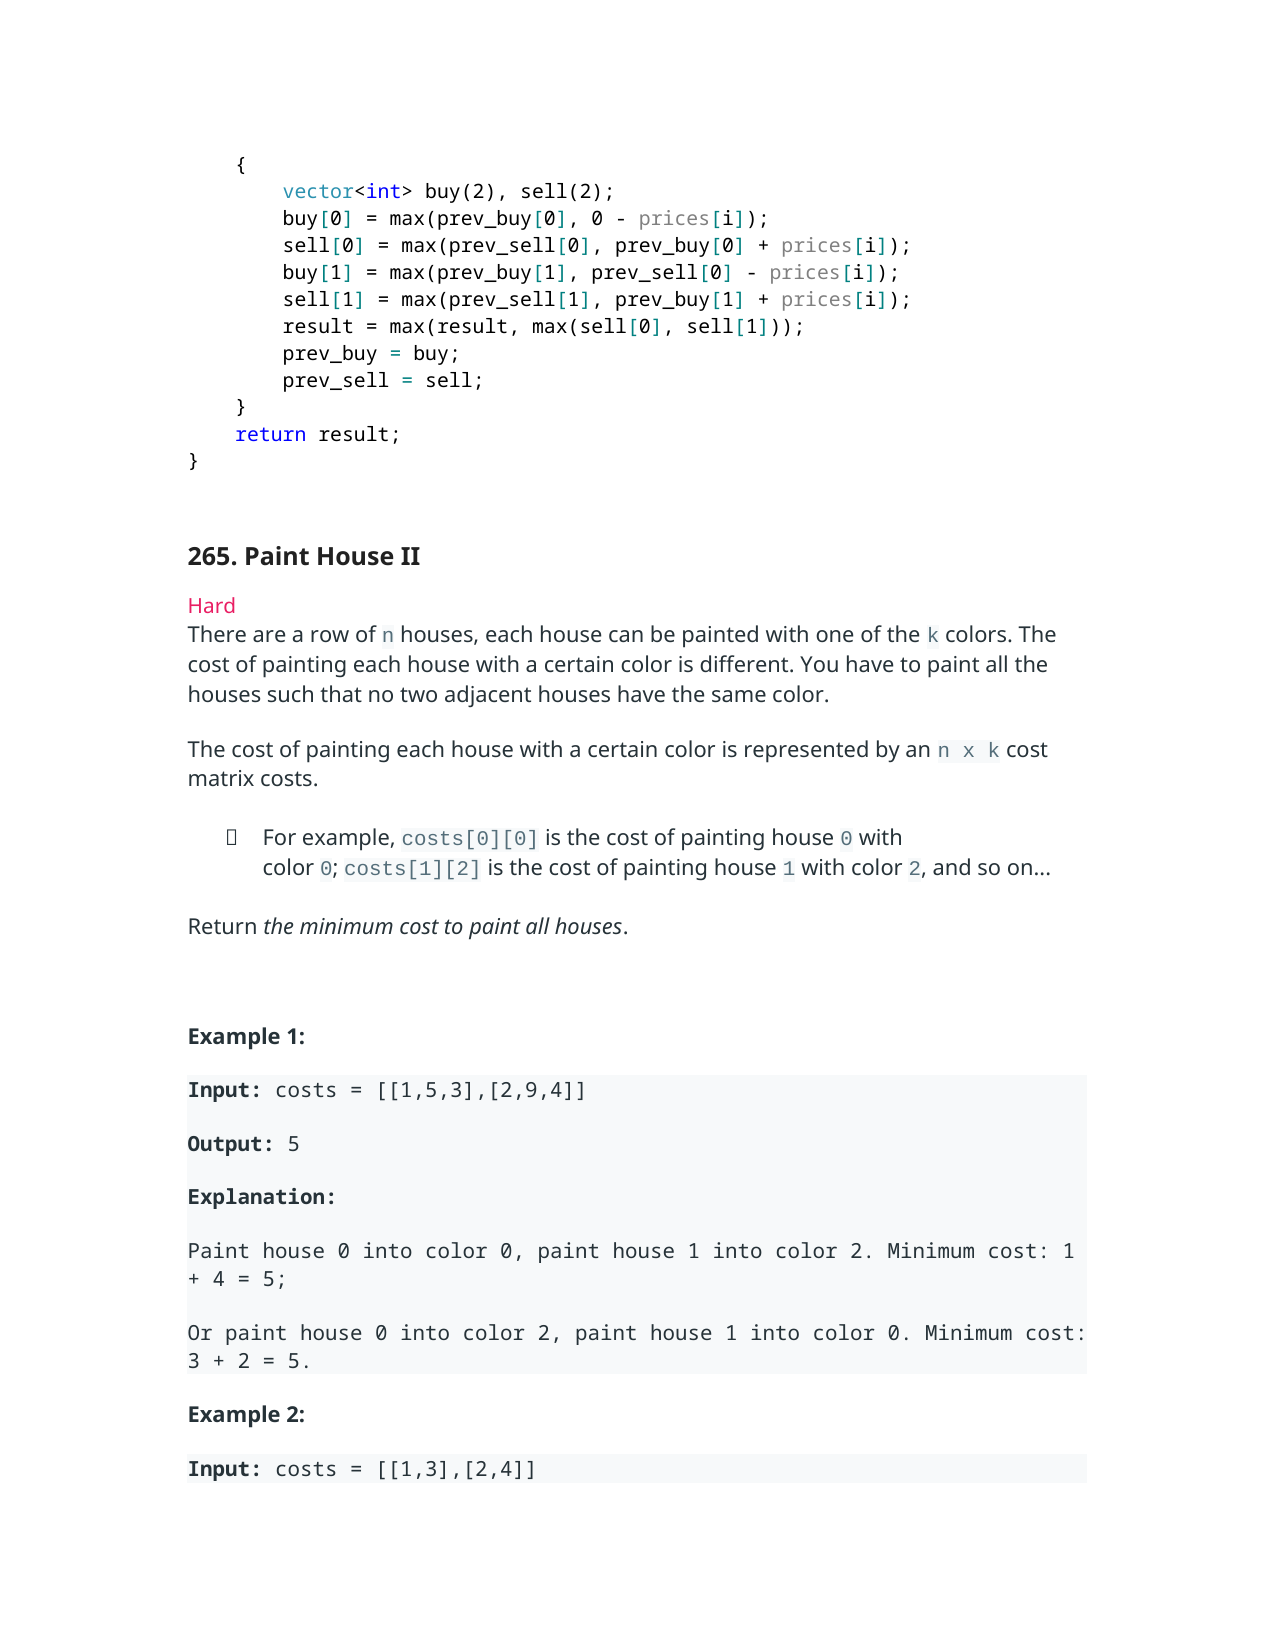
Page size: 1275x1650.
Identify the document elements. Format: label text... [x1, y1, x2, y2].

text Input: costs = [[1,3],[2,4]] [187, 1454, 1087, 1483]
text result = max(result, max(sell[0], sell[1])); [187, 312, 1087, 339]
text Input: costs = [[1,5,3],[2,9,4]] [187, 1075, 1087, 1104]
text { [187, 150, 1087, 177]
text Output: 5 [187, 1129, 1087, 1157]
text Or paint house 0 into color 2, paint house 1 into color 0. Minimum cost: 3 + 2 = 5. [187, 1318, 1087, 1374]
text Hard [187, 588, 1087, 619]
text vector<int> buy(2), sell(2); [187, 177, 1087, 204]
text The cost of painting each house with a certain color is represented by an n x k cost matrix costs. [187, 733, 1087, 793]
text return result; [187, 420, 1087, 447]
text sell[0] = max(prev_sell[0], prev_buy[0] + prices[i]); [187, 231, 1087, 258]
text There are a row of n houses, each house can be painted with one of the k colors. The cost of painting each house with a certain color is different. You have to paint all the houses such that no two adjacent houses have the same color. [187, 619, 1087, 708]
text Paint house 0 into color 0, paint house 1 into color 2. Minimum cost: 1 + 4 = 5; [187, 1236, 1087, 1293]
text prev_buy = buy; [187, 339, 1087, 366]
text sell[1] = max(prev_sell[1], prev_buy[1] + prices[i]); [187, 285, 1087, 312]
text Example 1: [187, 1021, 1087, 1050]
list For example, costs[0][0] is the cost of painting house 0 with color 0; costs[1][2] is the cost of painting house 1 with color 2, and so on... [225, 822, 1087, 882]
text } [187, 393, 1087, 420]
text buy[0] = max(prev_buy[0], 0 - prices[i]); [187, 204, 1087, 231]
text buy[1] = max(prev_buy[1], prev_sell[0] - prices[i]); [187, 258, 1087, 285]
text prev_sell = sell; [187, 366, 1087, 393]
text Return the minimum cost to paint all houses. [187, 911, 1087, 941]
text Explanation: [187, 1182, 1087, 1211]
subtitle 265. Paint House II [187, 538, 1087, 572]
text Example 2: [187, 1399, 1087, 1429]
text } [187, 447, 1087, 474]
